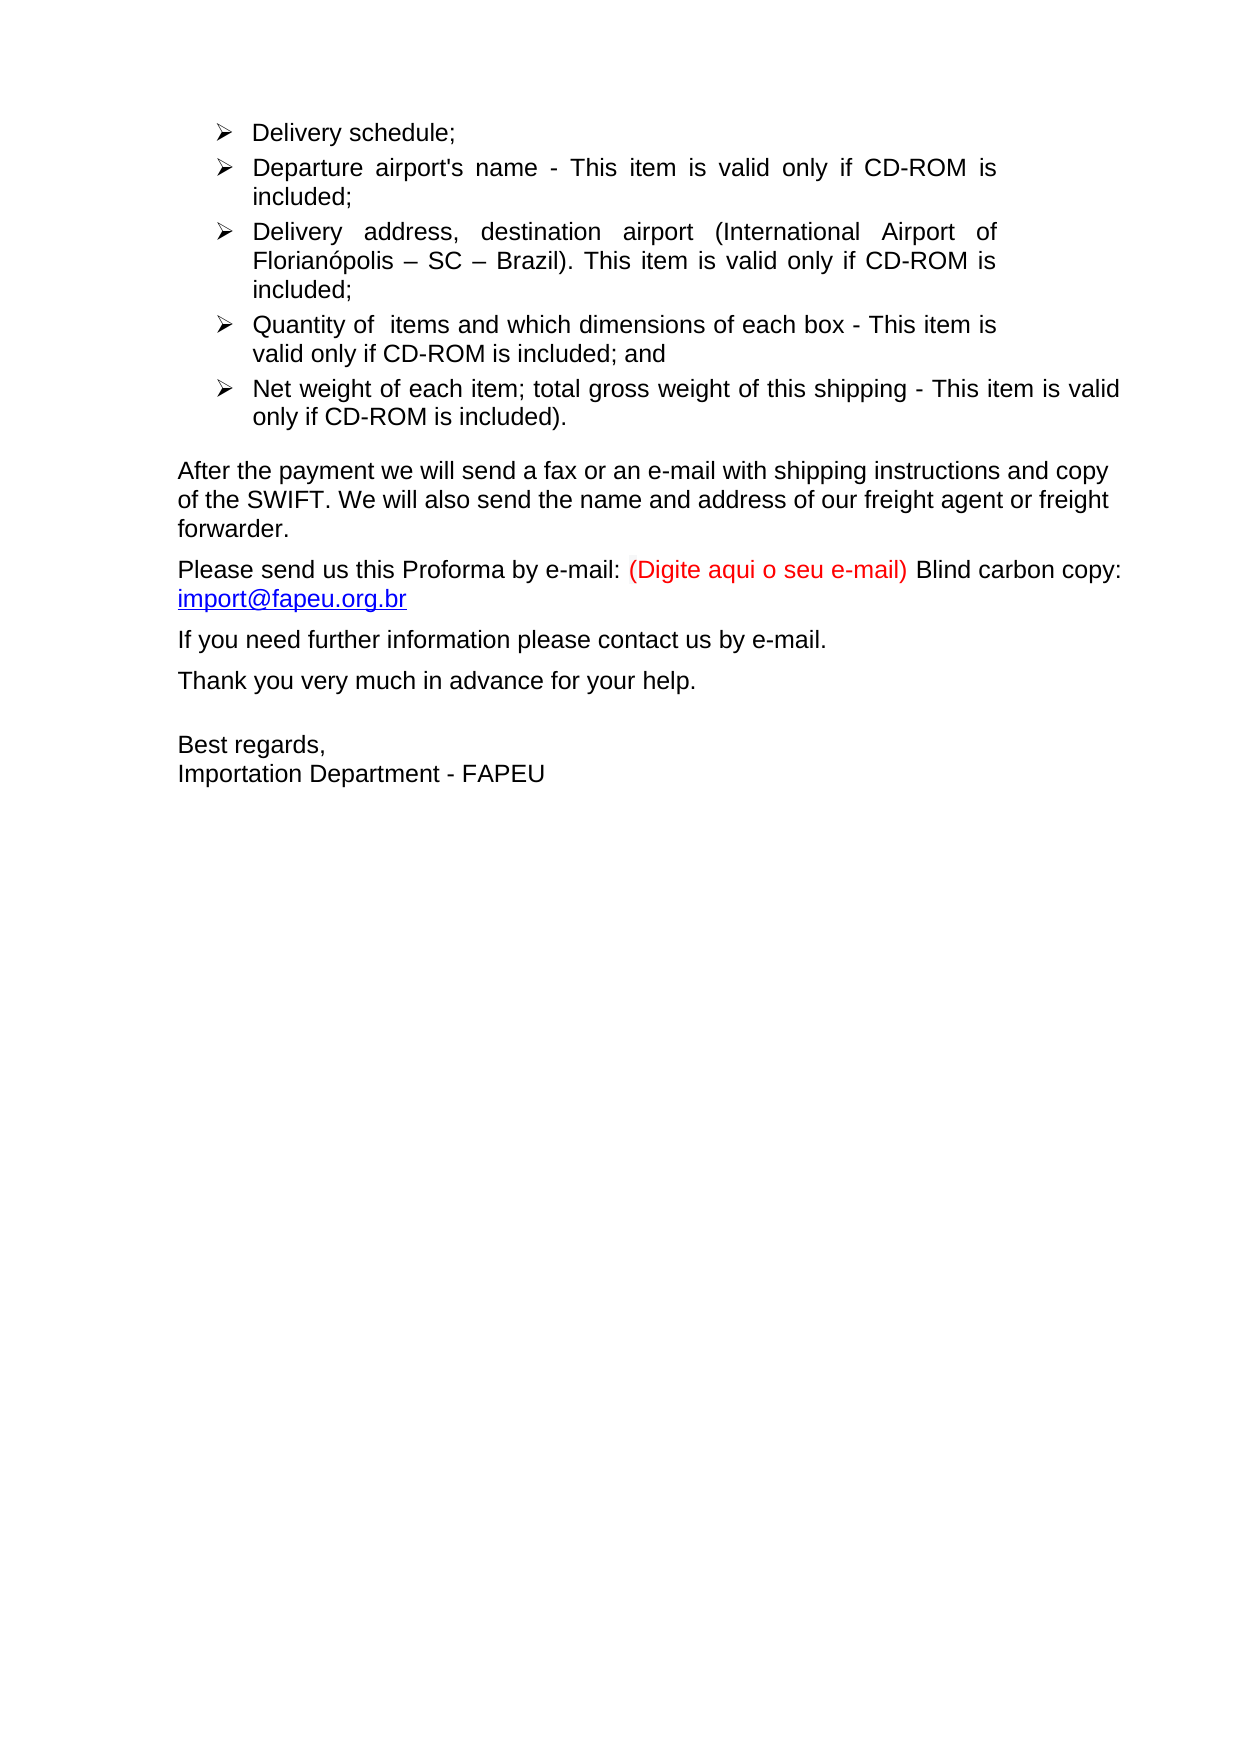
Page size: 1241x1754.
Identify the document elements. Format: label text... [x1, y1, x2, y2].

text Thank you very much in advance for your help. [177, 666, 998, 695]
list Delivery address, destination airport (International Airport of Florianópolis – SC – Brazil). This item is valid only if CD-ROM is included; [215, 217, 998, 303]
text After the payment we will send a fax or an e-mail with shipping instructions and copy of the SWIFT. We will also send the name and address of our freight agent or freight forwarder. [177, 456, 1122, 542]
text Best regards, [177, 730, 1122, 759]
list Net weight of each item; total gross weight of this shipping - This item is valid only if CD-ROM is included). [215, 373, 1122, 431]
text If you need further information please contact us by e-mail. [177, 625, 998, 654]
text Importation Department - FAPEU [177, 759, 1122, 787]
list Quantity of items and which dimensions of each box - This item is valid only if CD-ROM is included; and [215, 310, 998, 367]
list Departure airport's name - This item is valid only if CD-ROM is included; [215, 153, 998, 211]
text Please send us this Proforma by e-mail: (Digite aqui o seu e-mail) Blind carbon copy: import@fapeu.org.br [177, 555, 1122, 612]
list Delivery schedule; [214, 118, 1122, 147]
